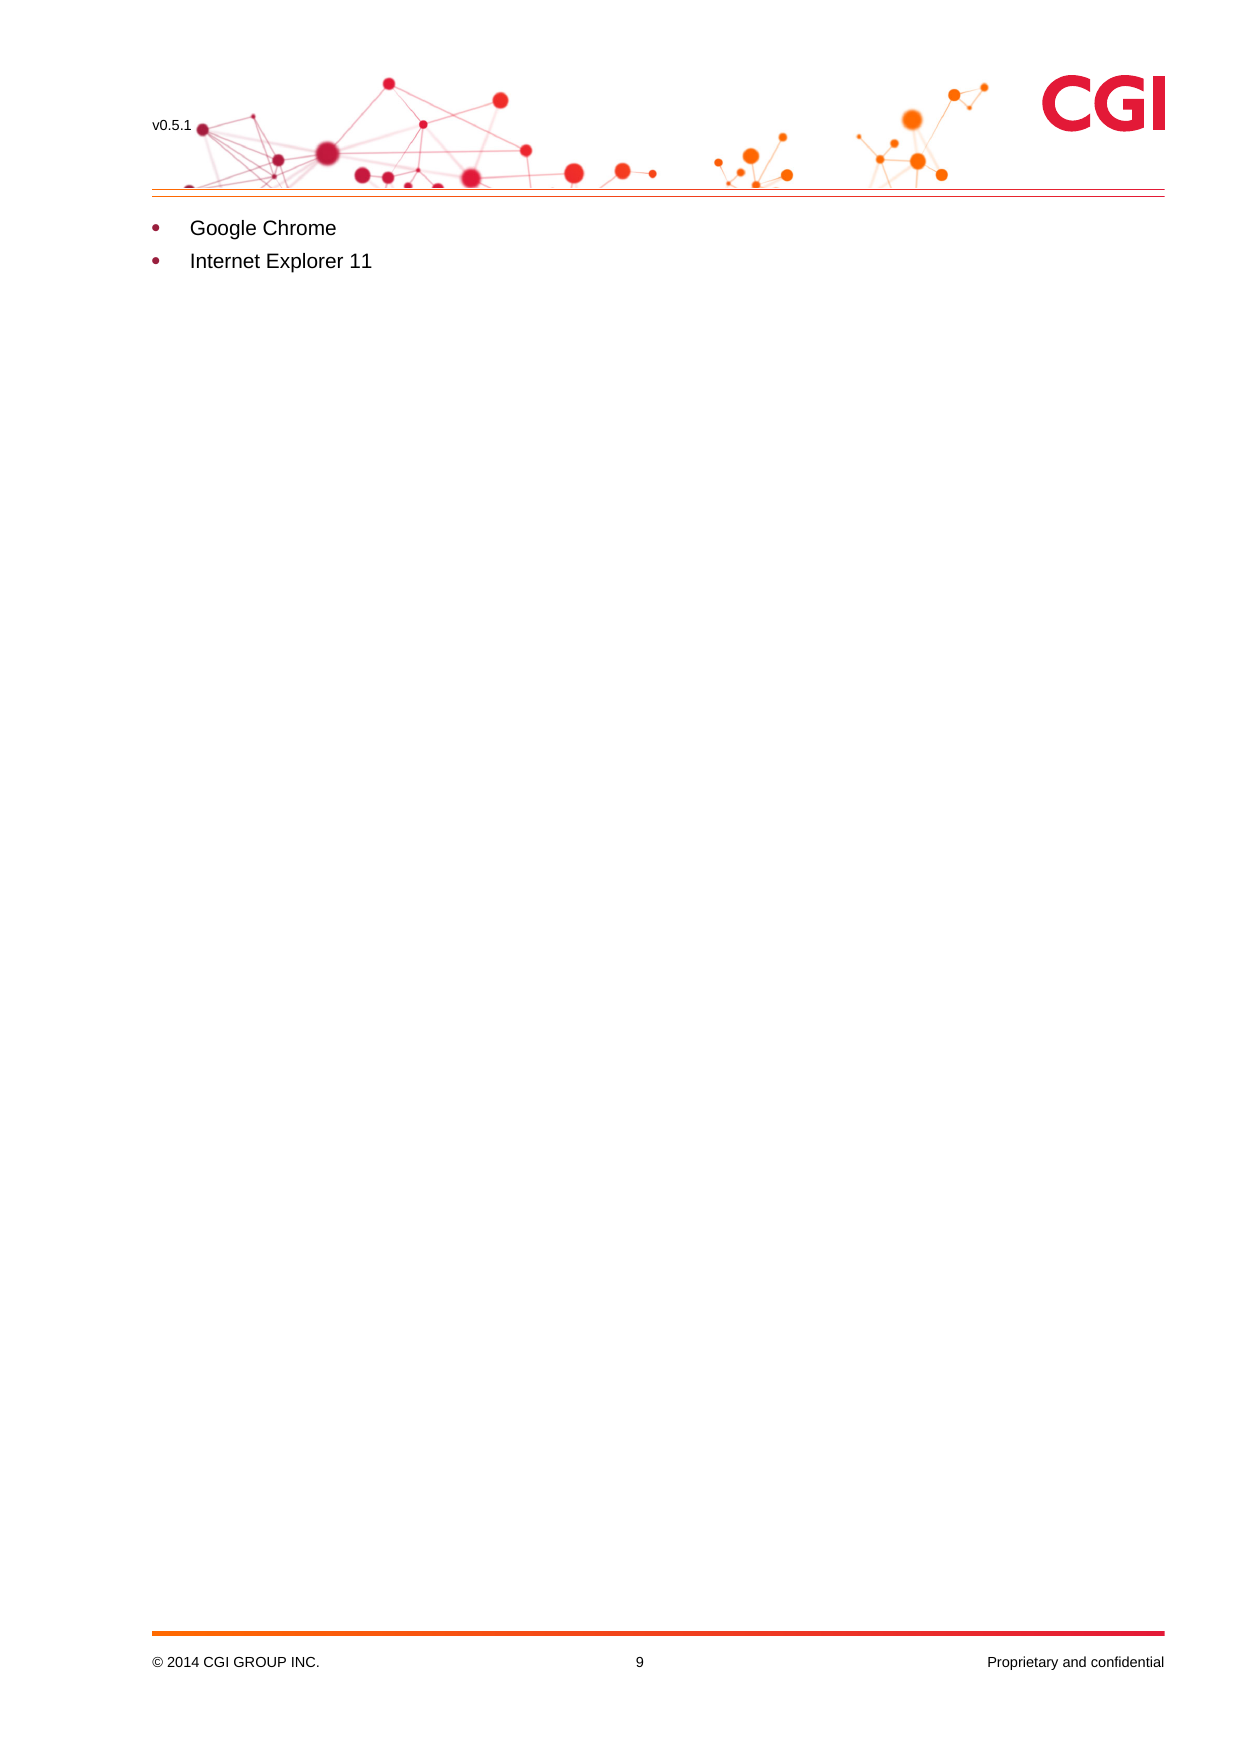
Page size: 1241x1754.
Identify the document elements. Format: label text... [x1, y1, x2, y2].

list Google Chrome [152, 216, 1165, 240]
picture [152, 0, 1165, 188]
list Internet Explorer 11 [152, 249, 1165, 273]
